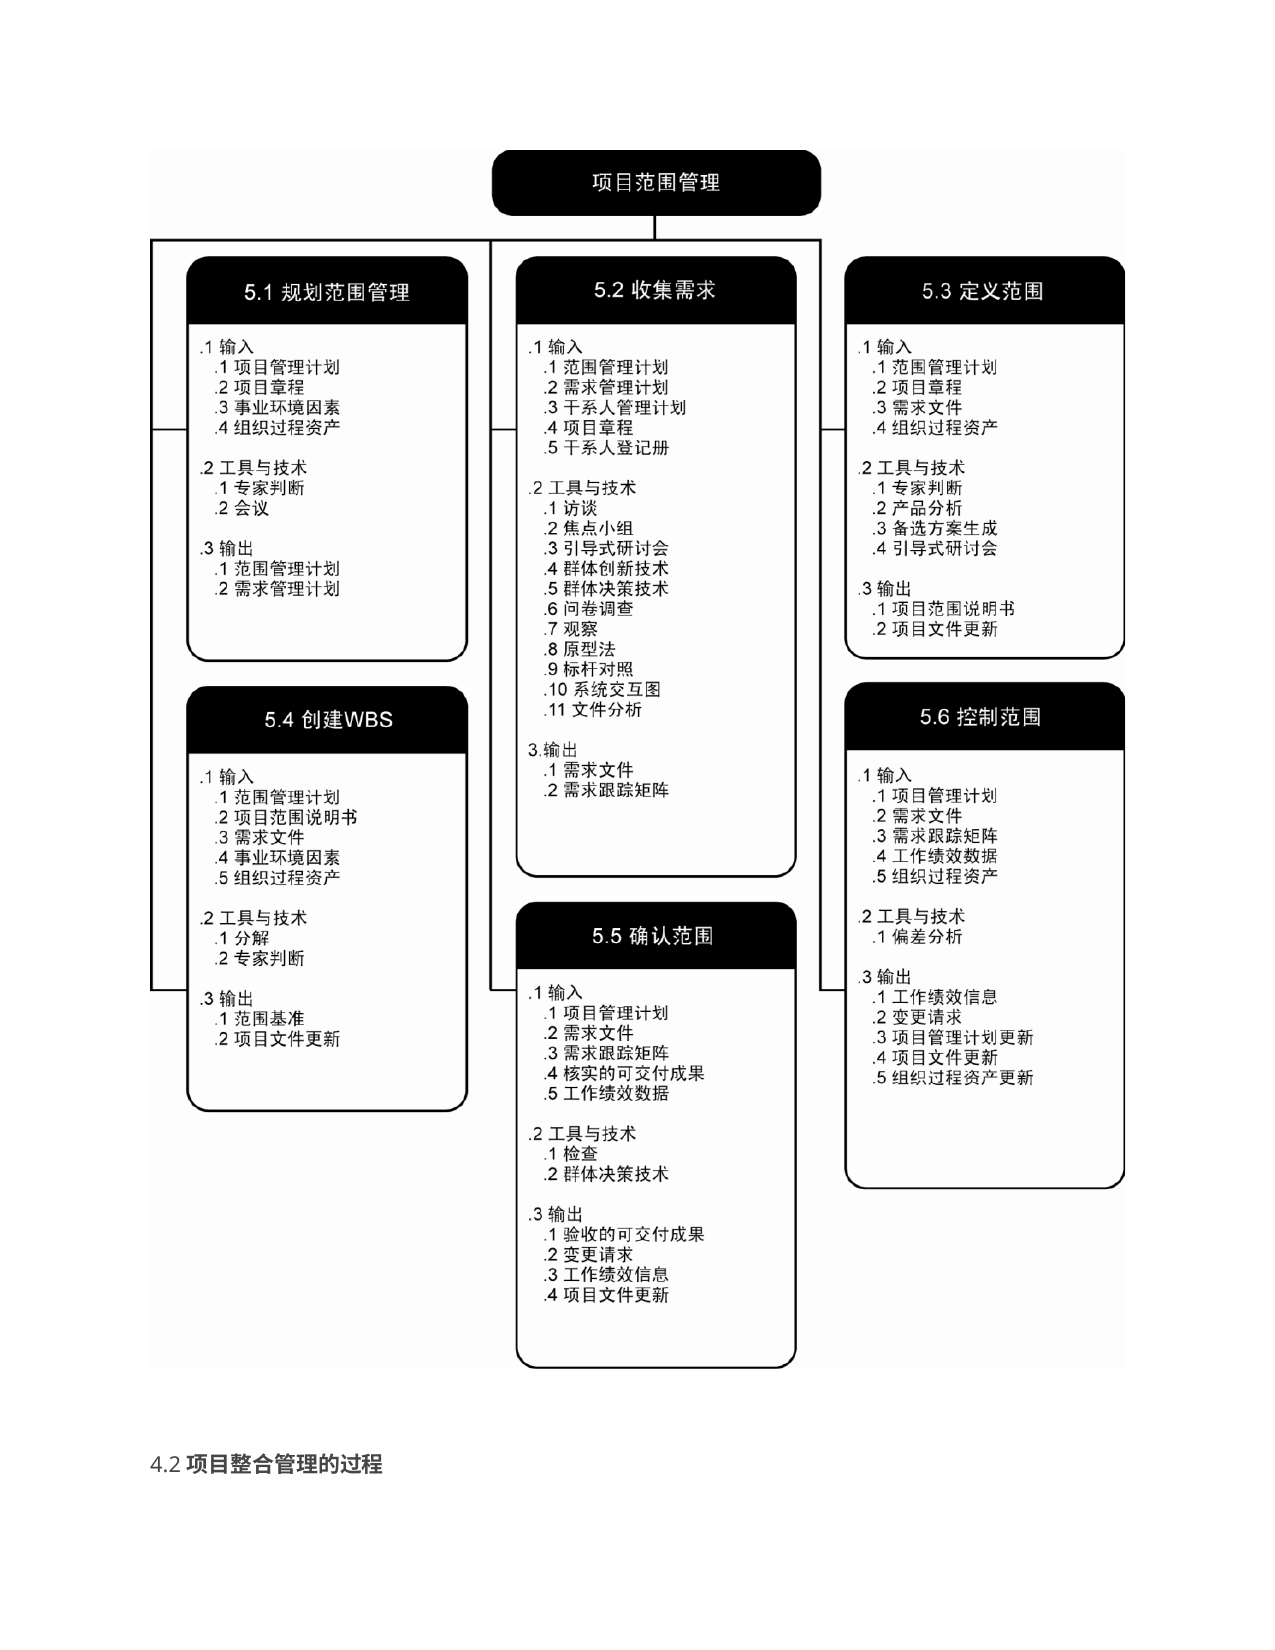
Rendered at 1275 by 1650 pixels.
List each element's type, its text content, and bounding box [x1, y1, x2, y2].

subtitle 4.2 项目整合管理的过程 [150, 1447, 1125, 1478]
